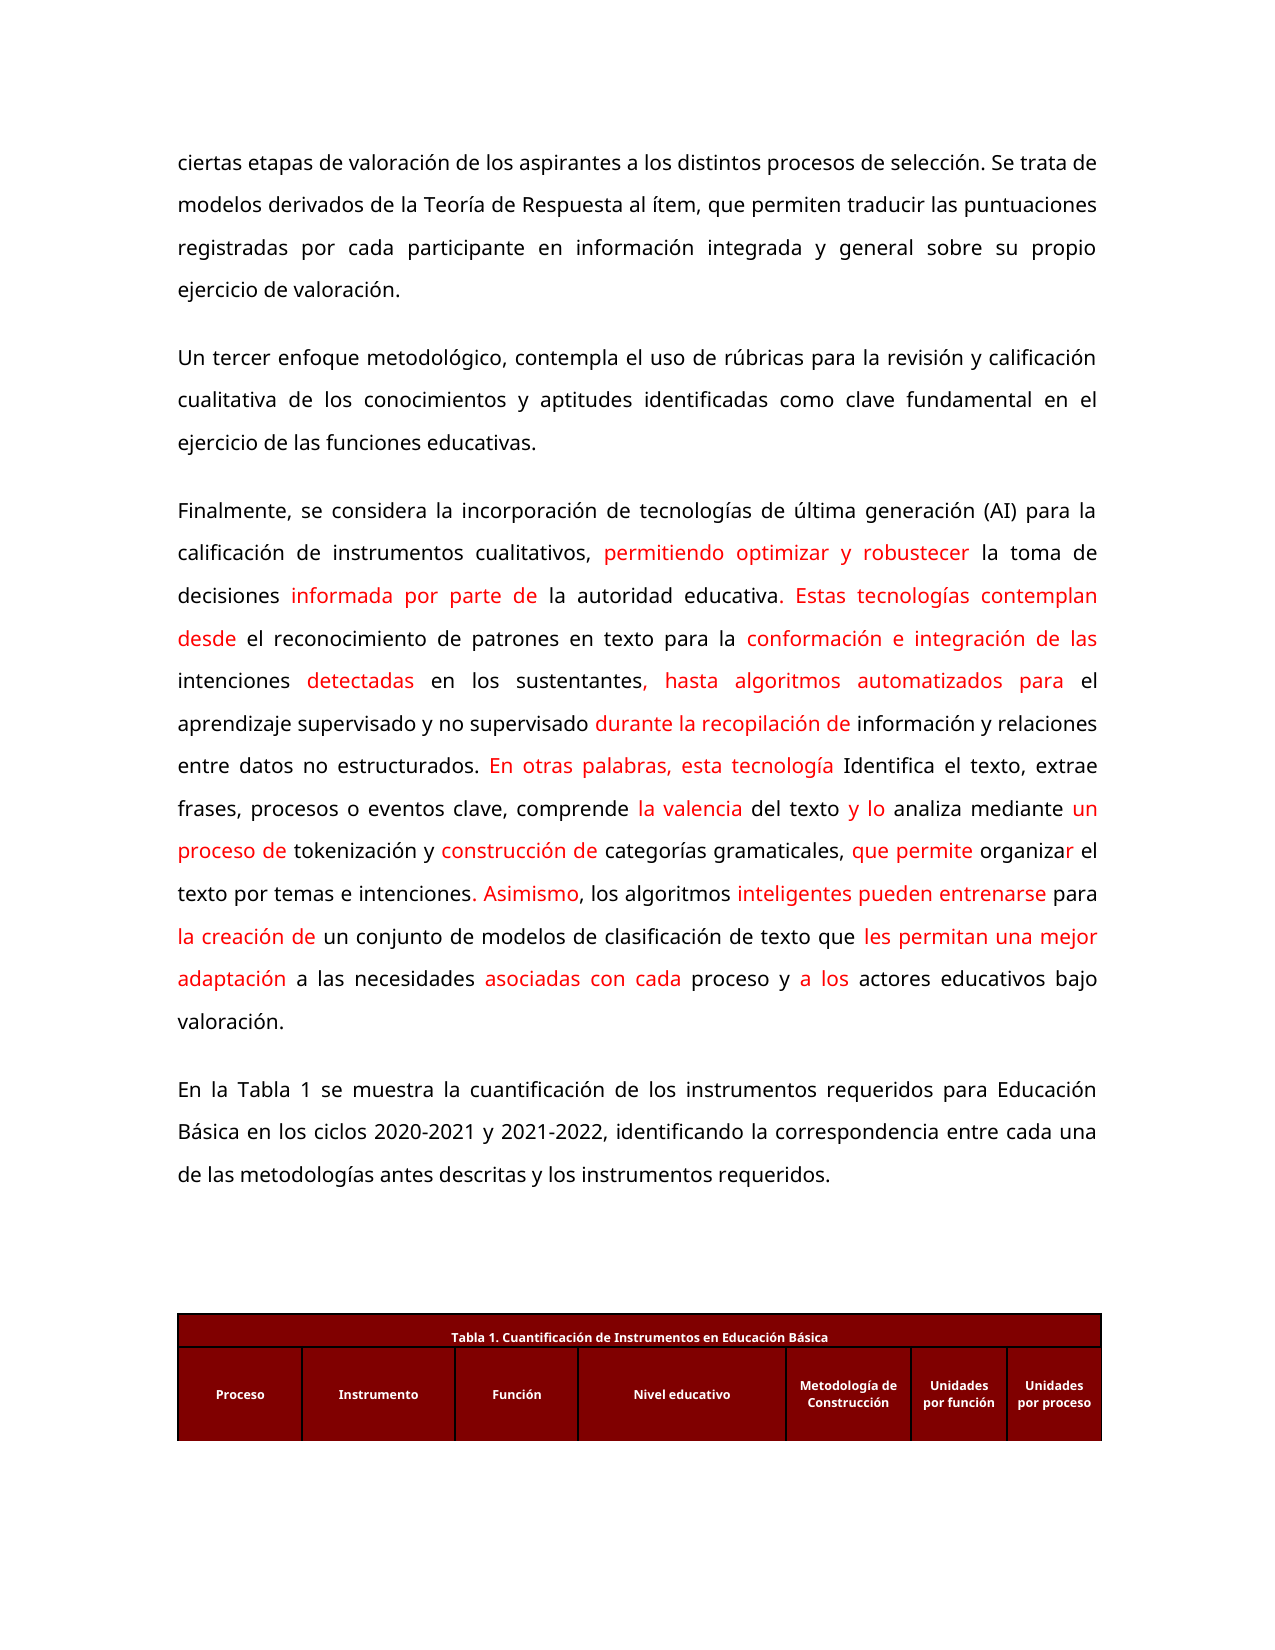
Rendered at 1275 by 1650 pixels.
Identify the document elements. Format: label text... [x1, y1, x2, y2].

table_cell Metodología de Construcción [787, 1348, 910, 1441]
text Finalmente, se considera la incorporación de tecnologías de última generación (AI) para la calificación de instrumentos cualitativos, permitiendo optimizar y robustecer la toma de decisiones informada por parte de la autoridad educativa. Estas tecnologías contemplan desde el reconocimiento de patrones en texto para la conformación e integración de las intenciones detectadas en los sustentantes, hasta algoritmos automatizados para el aprendizaje supervisado y no supervisado durante la recopilación de información y relaciones entre datos no estructurados. En otras palabras, esta tecnología Identifica el texto, extrae frases, procesos o eventos clave, comprende la valencia del texto y lo analiza mediante un proceso de tokenización y construcción de categorías gramaticales, que permite organizar el texto por temas e intenciones. Asimismo, los algoritmos inteligentes pueden entrenarse para la creación de un conjunto de modelos de clasificación de texto que les permitan una mejor adaptación a las necesidades asociadas con cada proceso y a los actores educativos bajo valoración. [177, 496, 1098, 1036]
table_header Tabla 1. Cuantificación de Instrumentos en Educación Básica [179, 1315, 1100, 1346]
table_cell Unidades por función [912, 1348, 1006, 1441]
table_cell Nivel educativo [579, 1348, 785, 1441]
text En la Tabla 1 se muestra la cuantificación de los instrumentos requeridos para Educación Básica en los ciclos 2020-2021 y 2021-2022, identificando la correspondencia entre cada una de las metodologías antes descritas y los instrumentos requeridos. [177, 1075, 1098, 1188]
table_cell Instrumento [303, 1348, 454, 1441]
text Un tercer enfoque metodológico, contempla el uso de rúbricas para la revisión y calificación cualitativa de los conocimientos y aptitudes identificadas como clave fundamental en el ejercicio de las funciones educativas. [177, 343, 1098, 457]
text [177, 148, 1098, 304]
table_cell Proceso [179, 1348, 301, 1441]
table_cell Función [456, 1348, 577, 1441]
table_cell Unidades por proceso [1008, 1348, 1101, 1441]
